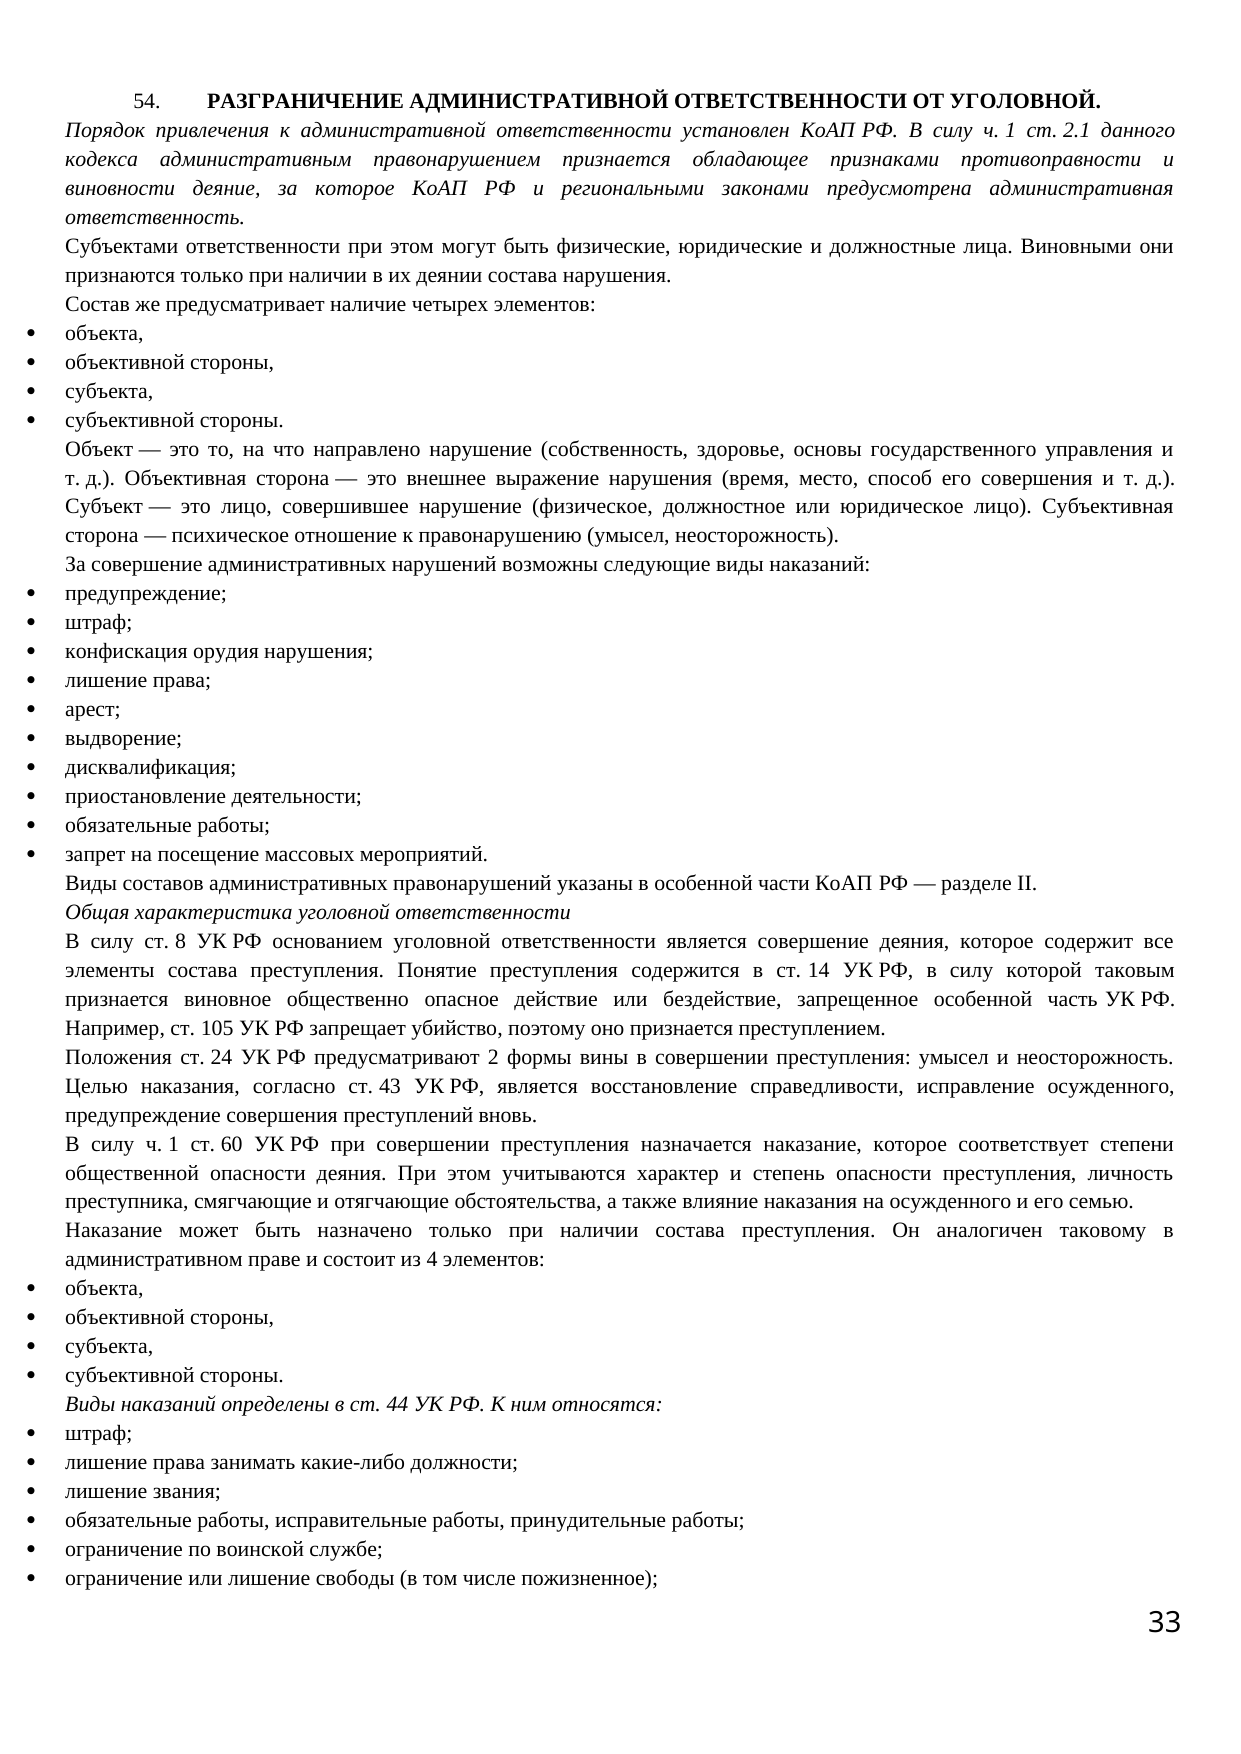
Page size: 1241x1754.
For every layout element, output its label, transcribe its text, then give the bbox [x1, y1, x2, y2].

list штраф; [27, 1420, 1175, 1445]
list штраф; [27, 609, 1175, 634]
list выдворение; [27, 725, 1175, 750]
text Положения ст. 24 УК РФ предусматривают 2 формы вины в совершении преступления: умысел и неосторожность. Целью наказания, согласно ст. 43 УК РФ, является восстановление справедливости, исправление осужденного, предупреждение совершения преступлений вновь. [65, 1044, 1175, 1127]
list объективной стороны, [27, 1304, 1175, 1329]
list конфискация орудия нарушения; [27, 638, 1175, 663]
text В силу ст. 8 УК РФ основанием уголовной ответственности является совершение деяния, которое содержит все элементы состава преступления. Понятие преступления содержится в ст. 14 УК РФ, в силу которой таковым признается виновное общественно опасное действие или бездействие, запрещенное особенной часть УК РФ. Например, ст. 105 УК РФ запрещает убийство, поэтому оно признается преступлением. [65, 928, 1175, 1040]
list ограничение по воинской службе; [27, 1536, 1175, 1561]
text Наказание может быть назначено только при наличии состава преступления. Он аналогичен таковому в административном праве и состоит из 4 элементов: [65, 1217, 1175, 1272]
list обязательные работы; [27, 812, 1175, 837]
list объекта, [27, 320, 1175, 345]
list объекта, [27, 1275, 1175, 1301]
text 54. РАЗГРАНИЧЕНИЕ АДМИНИСТРАТИВНОЙ ОТВЕТСТВЕННОСТИ ОТ УГОЛОВНОЙ. [59, 88, 1175, 113]
list лишение звания; [27, 1478, 1175, 1503]
list дисквалификация; [27, 754, 1175, 779]
list предупреждение; [27, 580, 1175, 606]
list лишение права; [27, 667, 1175, 692]
text Виды составов административных правонарушений указаны в особенной части КоАП РФ — разделе II. [65, 870, 1175, 895]
text Объект — это то, на что направлено нарушение (собственность, здоровье, основы государственного управления и т. д.). Объективная сторона — это внешнее выражение нарушения (время, место, способ его совершения и т. д.). Субъект — это лицо, совершившее нарушение (физическое, должностное или юридическое лицо). Субъективная сторона — психическое отношение к правонарушению (умысел, неосторожность). [65, 436, 1175, 548]
list субъективной стороны. [27, 407, 1175, 432]
list приостановление деятельности; [27, 783, 1175, 808]
list субъекта, [27, 1333, 1175, 1358]
text Порядок привлечения к административной ответственности установлен КоАП РФ. В силу ч. 1 ст. 2.1 данного кодекса административным правонарушением признается обладающее признаками противоправности и виновности деяние, за которое КоАП РФ и региональными законами предусмотрена административная ответственность. [65, 117, 1175, 229]
list объективной стороны, [27, 349, 1175, 374]
list запрет на посещение массовых мероприятий. [27, 841, 1175, 866]
text Субъектами ответственности при этом могут быть физические, юридические и должностные лица. Виновными они признаются только при наличии в их деянии состава нарушения. [65, 233, 1175, 287]
text Общая характеристика уголовной ответственности [65, 899, 1175, 924]
text Виды наказаний определены в ст. 44 УК РФ. К ним относятся: [65, 1391, 1175, 1416]
text За совершение административных нарушений возможны следующие виды наказаний: [65, 551, 1175, 577]
list лишение права занимать какие-либо должности; [27, 1449, 1175, 1474]
list субъекта, [27, 378, 1175, 403]
list ограничение или лишение свободы (в том числе пожизненное); [27, 1565, 1175, 1590]
text В силу ч. 1 ст. 60 УК РФ при совершении преступления назначается наказание, которое соответствует степени общественной опасности деяния. При этом учитываются характер и степень опасности преступления, личность преступника, смягчающие и отягчающие обстоятельства, а также влияние наказания на осужденного и его семью. [65, 1131, 1175, 1214]
list обязательные работы, исправительные работы, принудительные работы; [27, 1507, 1175, 1532]
list арест; [27, 696, 1175, 721]
list субъективной стороны. [27, 1362, 1175, 1387]
text Состав же предусматривает наличие четырех элементов: [65, 291, 1175, 316]
